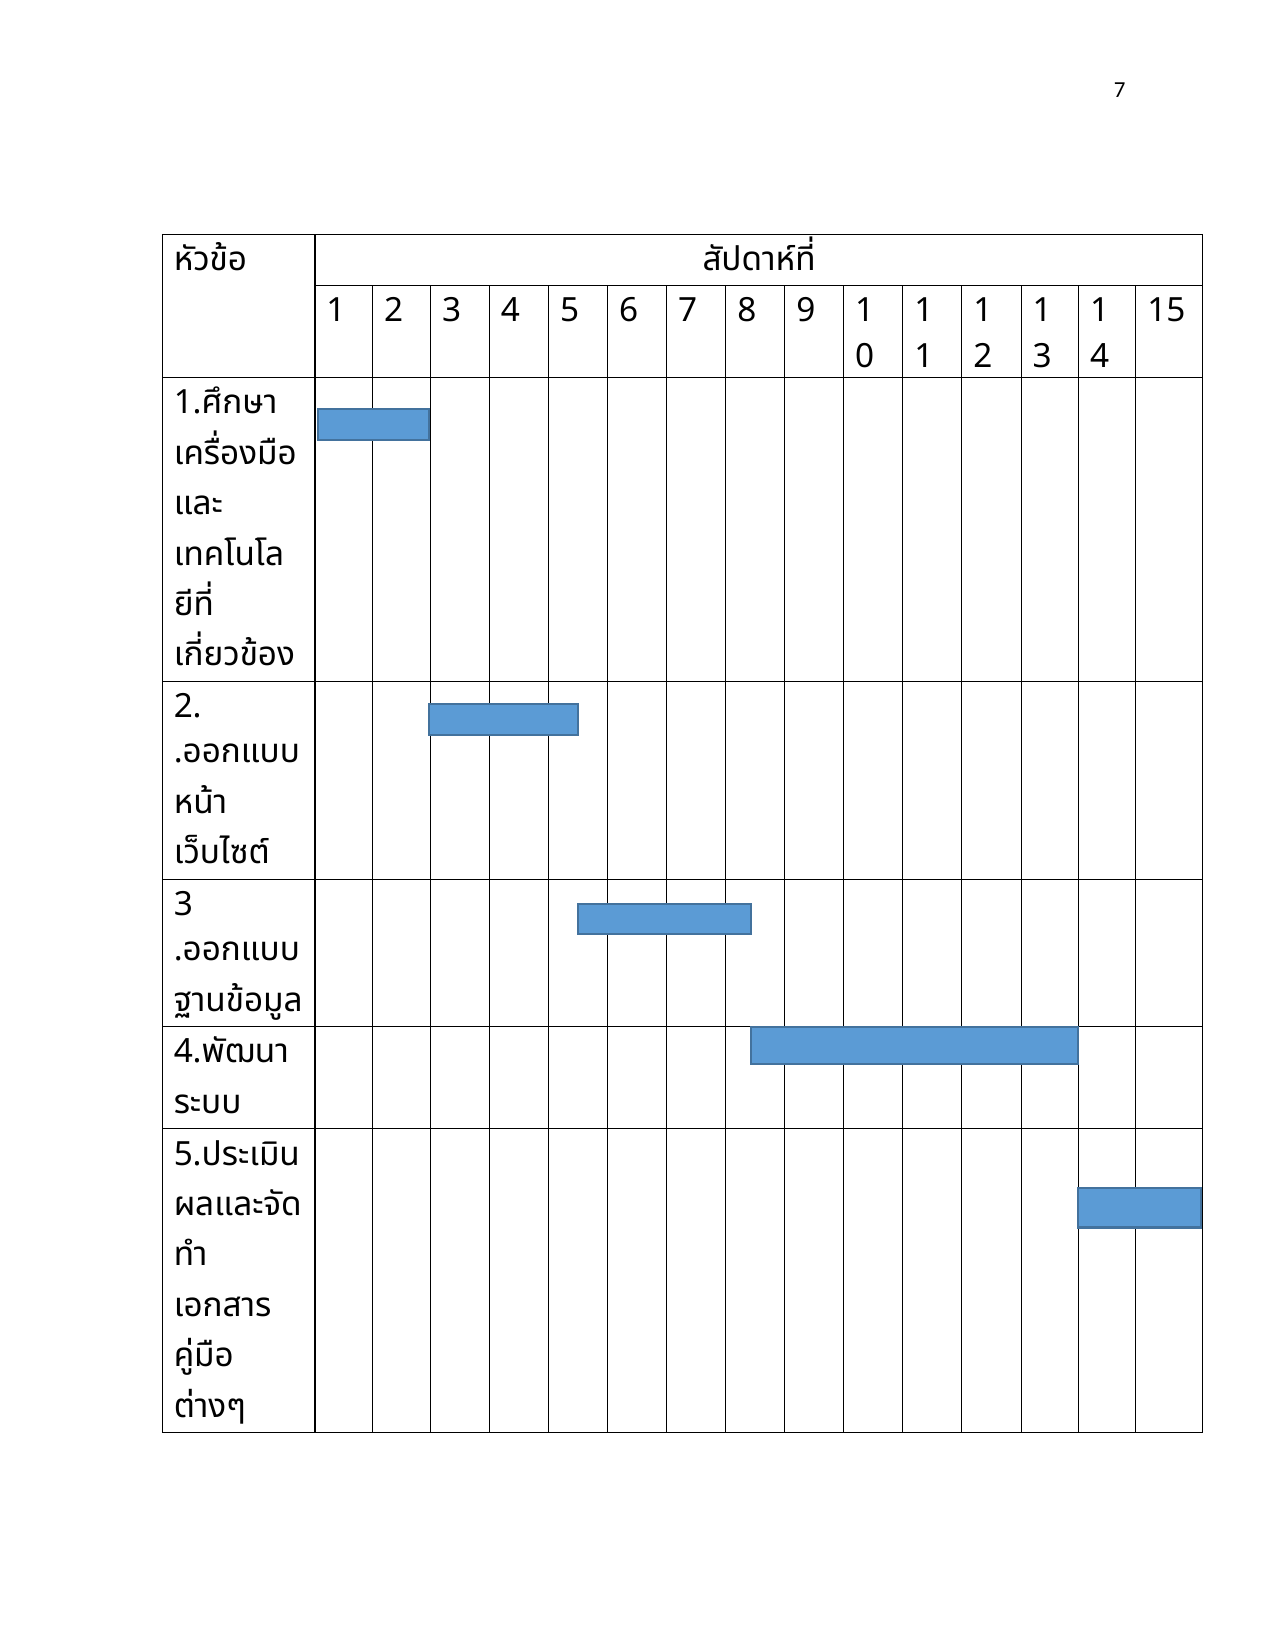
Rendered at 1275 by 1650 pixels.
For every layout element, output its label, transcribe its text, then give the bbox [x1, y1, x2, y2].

table_cell [903, 682, 961, 879]
table_cell [431, 736, 489, 879]
table_cell [431, 1027, 489, 1128]
table_cell [962, 1129, 1021, 1432]
table_cell [1022, 1065, 1078, 1128]
table_cell [1079, 1129, 1135, 1187]
table_cell [844, 880, 902, 1026]
table_cell [1136, 682, 1202, 879]
table_cell 1 [316, 286, 372, 377]
table_cell 14 [1079, 286, 1135, 377]
table_cell [1079, 880, 1135, 1026]
table_cell [903, 378, 961, 681]
table_cell [844, 682, 902, 879]
table_cell [316, 1129, 372, 1432]
table_cell [431, 682, 489, 703]
table_cell [431, 378, 489, 681]
table_cell [1079, 1027, 1135, 1128]
table_cell [726, 1027, 784, 1128]
table_cell 11 [903, 286, 961, 377]
table_cell [490, 1129, 548, 1432]
table_cell [667, 935, 725, 1026]
table_cell 15 [1136, 286, 1202, 377]
table_cell 4 [490, 286, 548, 377]
table_cell [1136, 1129, 1202, 1187]
table_cell [962, 880, 1021, 1026]
table_cell [1136, 378, 1202, 681]
table_cell [962, 682, 1021, 879]
table_cell 13 [1022, 286, 1078, 377]
table_cell [608, 935, 666, 1026]
table_cell [373, 682, 430, 879]
table_cell [431, 1129, 489, 1432]
table_cell [549, 1129, 607, 1432]
table_cell 3 [431, 286, 489, 377]
table_cell [903, 1065, 961, 1128]
table_cell [726, 1129, 784, 1432]
table_cell [431, 880, 489, 1026]
table_cell [373, 880, 430, 1026]
table_cell 5 [549, 286, 607, 377]
table_cell [726, 880, 784, 1026]
table_cell 7 [667, 286, 725, 377]
table_cell 1.ศึกษาเครื่องมือ และเทคโนโลยีที่ เกี่ยวข้อง [163, 378, 314, 681]
table_cell [785, 1065, 843, 1128]
table_cell [785, 682, 843, 879]
table_cell [549, 880, 607, 1026]
table_cell [549, 1027, 607, 1128]
table_cell [785, 880, 843, 1026]
table_cell [667, 682, 725, 879]
table_cell [1022, 880, 1078, 1026]
table_cell [667, 1129, 725, 1432]
table_cell [1136, 1229, 1202, 1432]
table_cell 6 [608, 286, 666, 377]
table_cell 12 [962, 286, 1021, 377]
table_cell [726, 682, 784, 879]
table_cell 5.ประเมินผลและจัดทำเอกสาร คู่มือต่างๆ [163, 1129, 314, 1432]
table_cell 2. .ออกแบบหน้าเว็บไซต์ [163, 682, 314, 879]
table_cell [903, 880, 961, 1026]
table_cell [667, 378, 725, 681]
table_cell [1079, 378, 1135, 681]
table_cell [1022, 682, 1078, 879]
table_cell [608, 1129, 666, 1432]
table_cell [490, 736, 548, 879]
table_cell [316, 378, 372, 681]
table_cell 4.พัฒนาระบบ [163, 1027, 314, 1128]
table_cell 2 [373, 286, 430, 377]
table_cell [373, 1129, 430, 1432]
table_cell [608, 1027, 666, 1128]
table_cell [316, 880, 372, 1026]
table_cell [785, 1129, 843, 1432]
table_cell [608, 880, 666, 903]
table_cell 10 [844, 286, 902, 377]
table_cell [608, 682, 666, 879]
table_cell [1079, 682, 1135, 879]
table_cell [844, 1065, 902, 1128]
table_cell [549, 682, 607, 879]
table_cell [1136, 1027, 1202, 1128]
table_cell [316, 682, 372, 879]
table_cell [490, 378, 548, 681]
table_cell [373, 1027, 430, 1128]
table_cell [608, 378, 666, 681]
table_cell [490, 880, 548, 1026]
table_cell [490, 1027, 548, 1128]
table_header สัปดาห์ที่ [316, 235, 1202, 285]
table_cell 3.ออกแบบ ฐานข้อมูล [163, 880, 314, 1026]
table_cell [1079, 1229, 1135, 1432]
table_cell [1136, 880, 1202, 1026]
table_cell 9 [785, 286, 843, 377]
table_cell [844, 1129, 902, 1432]
table_cell 8 [726, 286, 784, 377]
table_cell [962, 1065, 1021, 1128]
table_cell [1022, 1129, 1078, 1432]
table_header หัวข้อ [163, 235, 314, 377]
table_cell [667, 880, 725, 903]
table_cell [726, 378, 784, 681]
table_cell [373, 378, 430, 408]
table_cell [962, 378, 1021, 681]
table_cell [549, 378, 607, 681]
table_cell [903, 1129, 961, 1432]
table_cell [844, 378, 902, 681]
table_cell [373, 441, 430, 681]
table_cell [785, 378, 843, 681]
table_cell [1022, 378, 1078, 681]
table_cell [490, 682, 548, 703]
table_cell [667, 1027, 725, 1128]
table_cell [316, 1027, 372, 1128]
